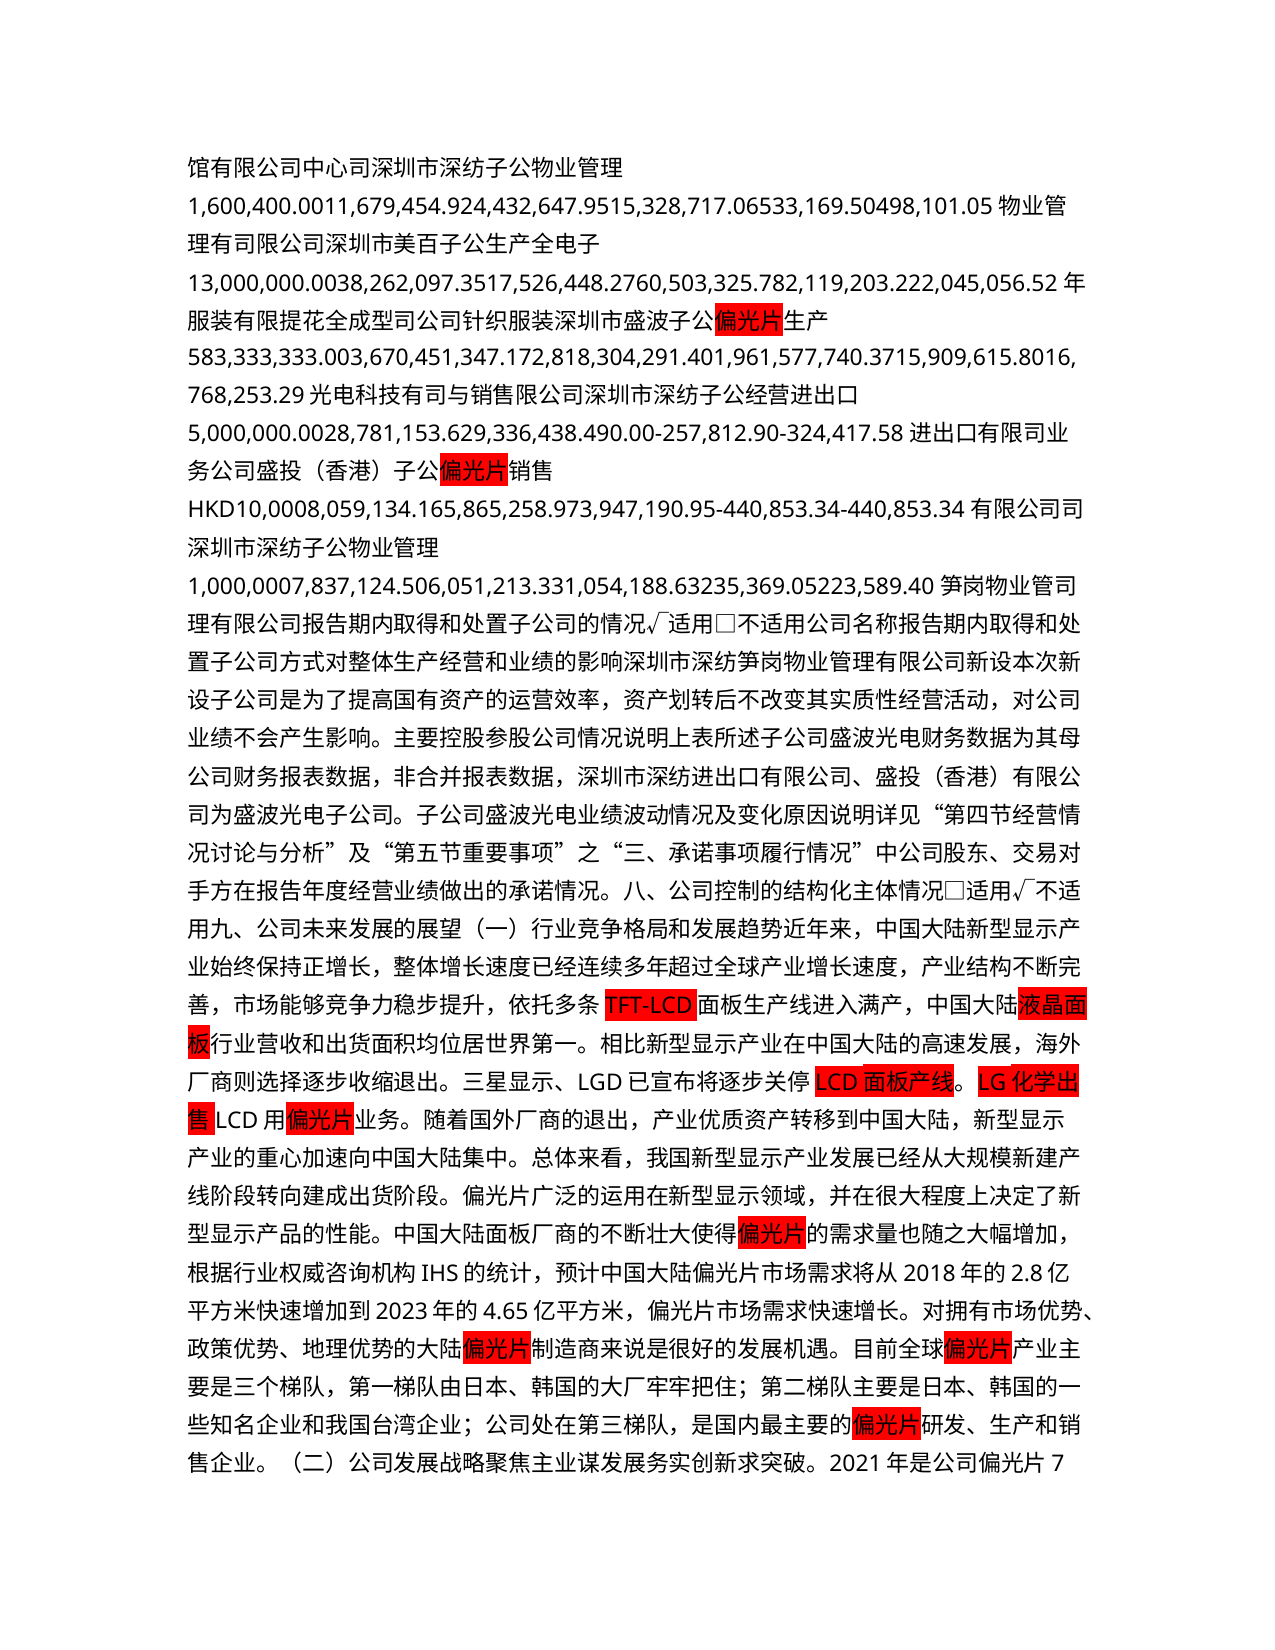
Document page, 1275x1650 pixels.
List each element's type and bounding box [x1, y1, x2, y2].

text [187, 150, 1087, 1478]
